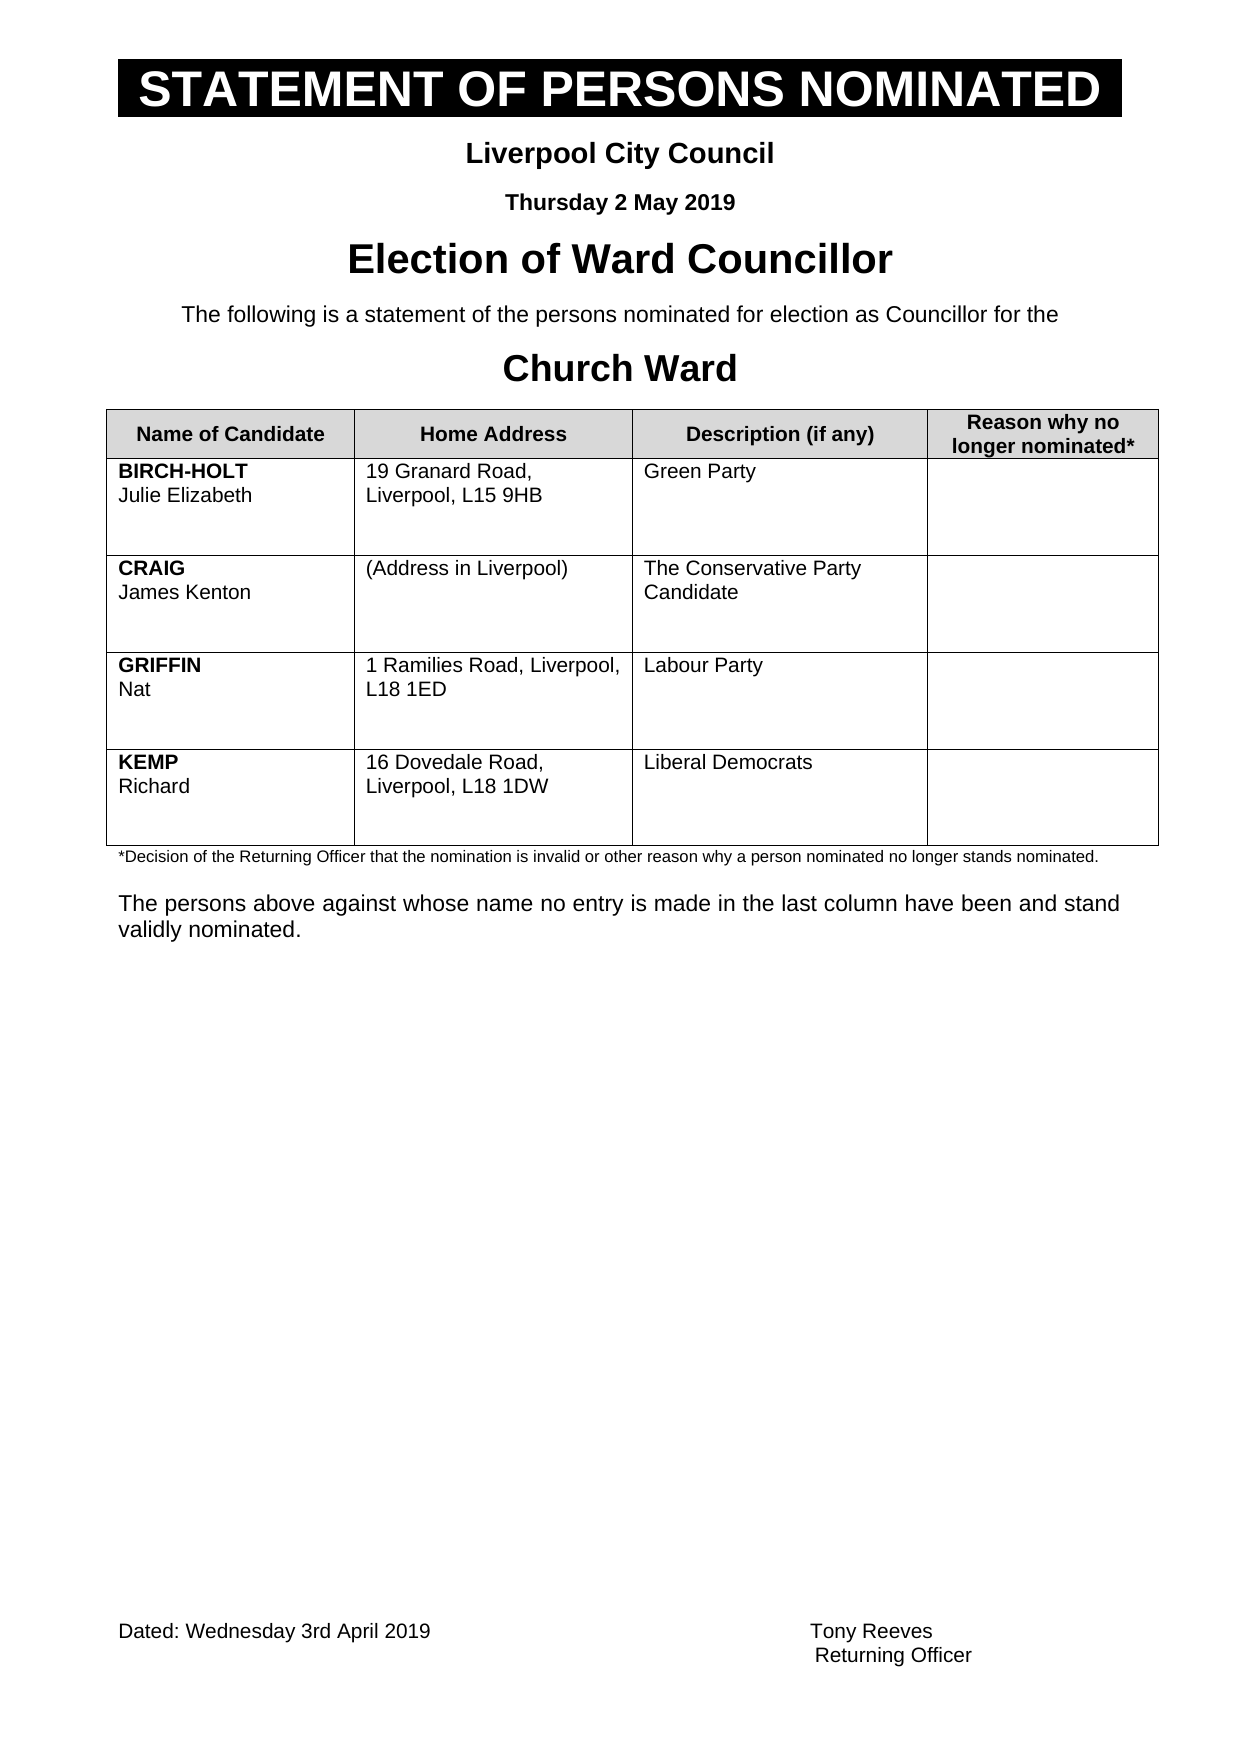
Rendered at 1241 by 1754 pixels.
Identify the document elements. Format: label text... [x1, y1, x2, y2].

table_cell [928, 750, 1158, 845]
table_cell The Conservative Party Candidate [633, 556, 927, 652]
text The following is a statement of the persons nominated for election as Councillor for the [118, 301, 1122, 327]
text The persons above against whose name no entry is made in the last column have been and stand validly nominated. [118, 889, 1122, 942]
table_cell BIRCH-HOLT Julie Elizabeth [107, 459, 354, 555]
table_cell 16 Dovedale Road, Liverpool, L18 1DW [355, 750, 632, 845]
text Liverpool City Council [118, 136, 1122, 169]
table_cell [928, 653, 1158, 748]
table_cell [928, 556, 1158, 652]
table_cell [928, 459, 1158, 555]
table_cell GRIFFIN Nat [107, 653, 354, 748]
text Church Ward [118, 347, 1122, 390]
table_cell KEMP Richard [107, 750, 354, 845]
table_cell Green Party [633, 459, 927, 555]
table_header Description (if any) [633, 410, 927, 458]
text STATEMENT OF PERSONS NOMINATED [118, 59, 1122, 117]
table_header Name of Candidate [107, 410, 354, 458]
text Election of Ward Councillor [118, 234, 1122, 282]
text *Decision of the Returning Officer that the nomination is invalid or other reason why a person nominated no longer stands nominated. [118, 846, 1122, 866]
table_cell Liberal Democrats [633, 750, 927, 845]
table_cell CRAIG James Kenton [107, 556, 354, 652]
table_header Home Address [355, 410, 632, 458]
table_cell 19 Granard Road, Liverpool, L15 9HB [355, 459, 632, 555]
text Thursday 2 May 2019 [118, 188, 1122, 215]
table_cell Labour Party [633, 653, 927, 748]
table_cell 1 Ramilies Road, Liverpool, L18 1ED [355, 653, 632, 748]
table_header Reason why no longer nominated* [928, 410, 1158, 458]
table_cell (Address in Liverpool) [355, 556, 632, 652]
